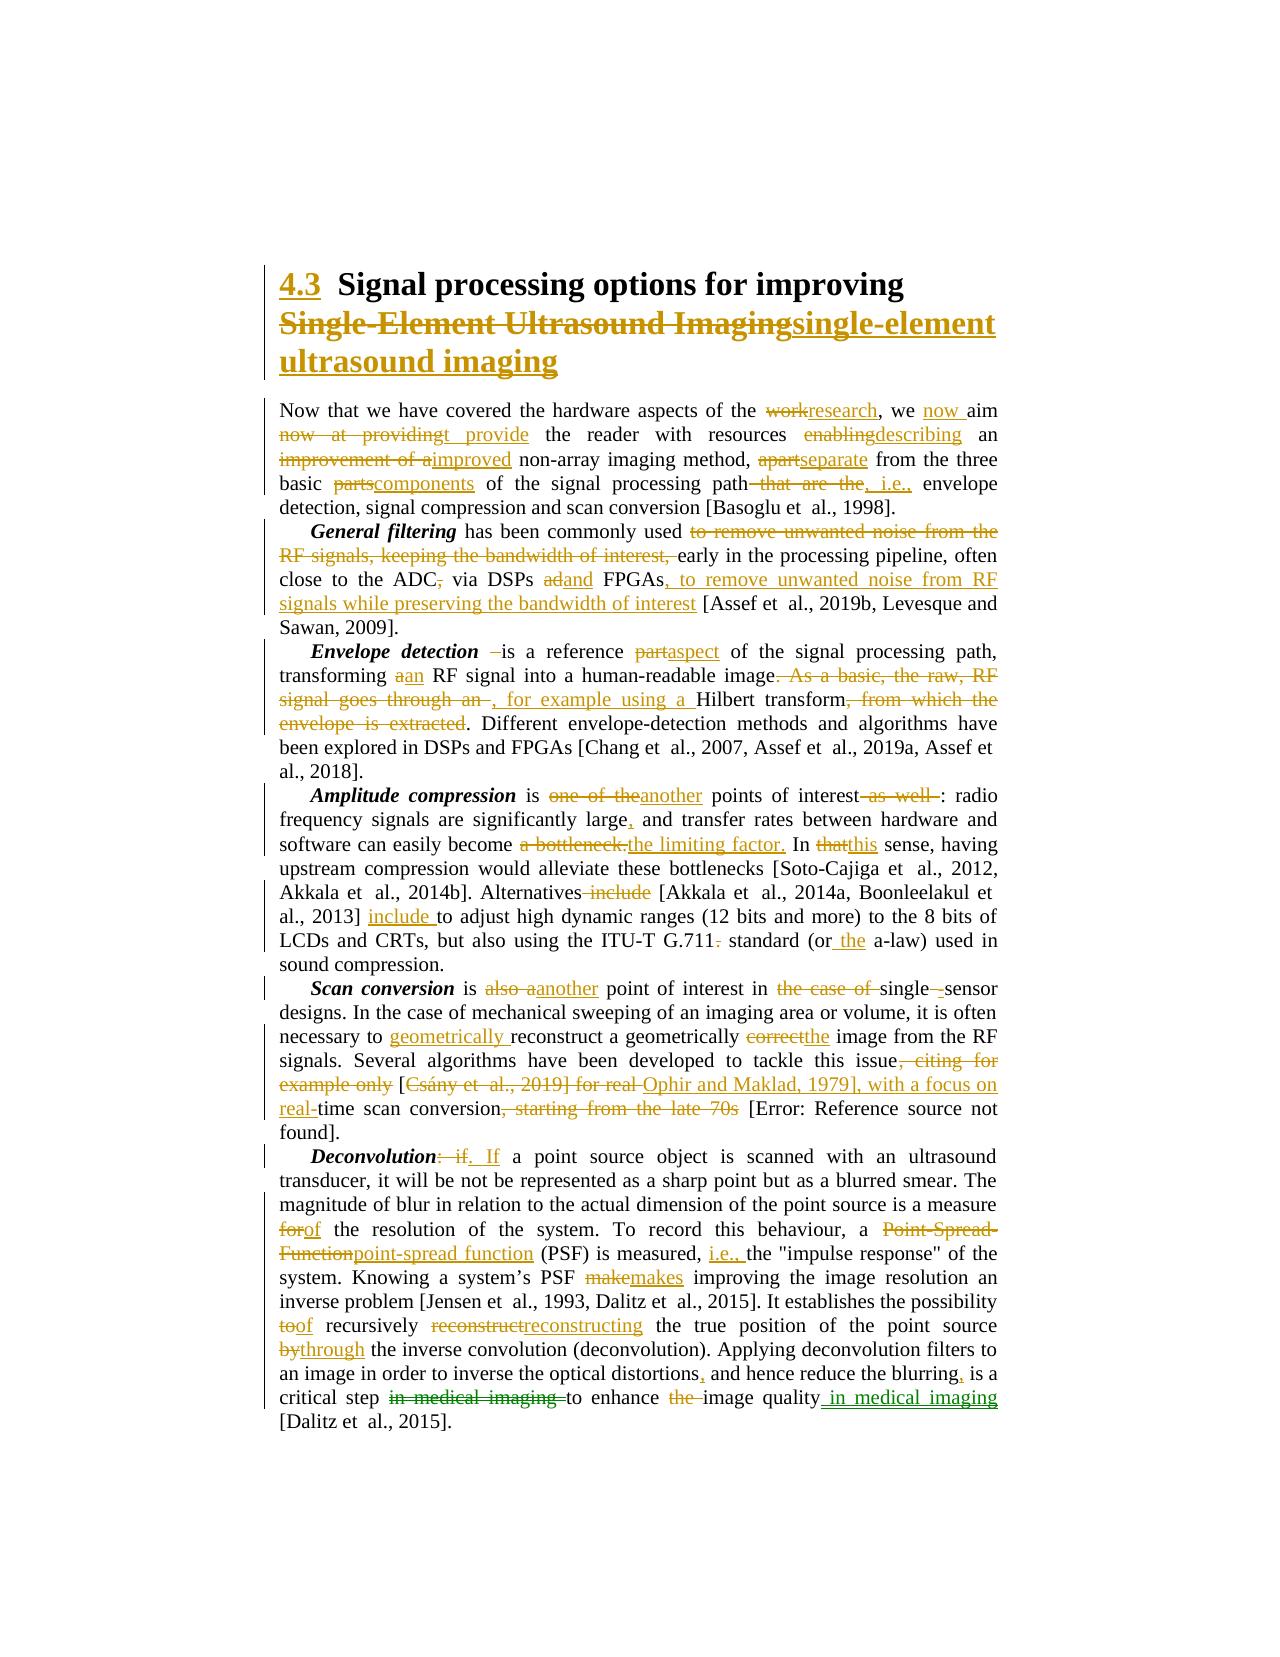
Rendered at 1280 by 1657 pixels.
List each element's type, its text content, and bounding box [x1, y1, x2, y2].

text Deconvolution a point source object is scanned with an ultrasound transducer, it will be not be represented as a sharp point but as a blurred smear. The magnitude of blur in relation to the actual dimension of the point source is a measure the resolution of the system. To record this behaviour, a (PSF) is measured, the "impulse response" of the system. Knowing a system’s PSF improving the image resolution an inverse problem [Jensen et al., 1993, Dalitz et al., 2015]. It establishes the possibility recursively the true position of the point source the inverse convolution (deconvolution). Applying deconvolution filters to an image in order to inverse the optical distortions and hence reduce the blurring is a critical step to enhance image quality [Dalitz et al., 2015]. [279, 1144, 998, 1433]
text Amplitude compression is points of interest: radio frequency signals are significantly large and transfer rates between hardware and software can easily become In sense, having upstream compression would alleviate these bottlenecks [Soto-Cajiga et al., 2012, Akkala et al., 2014b]. Alternatives [Akkala et al., 2014a, Boonleelakul et al., 2013] to adjust high dynamic ranges (12 bits and more) to the 8 bits of LCDs and CRTs, but also using the ITU-T G.711 standard (or a-law) used in sound compression. [279, 783, 998, 976]
text Now that we have covered the hardware aspects of the , we aim the reader with resources an non-array imaging method, from the three basic of the signal processing path envelope detection, signal compression and scan conversion [Basoglu et al., 1998]. [279, 398, 998, 519]
text Scan conversion is point of interest in singlesensor designs. In the case of mechanical sweeping of an imaging area or volume, it is often necessary to reconstruct a geometrically image from the RF signals. Several algorithms have been developed to tackle this issue [time scan conversion []. [279, 976, 998, 1144]
subtitle Signal processing options for improving [279, 264, 998, 379]
text Envelope detection is a reference of the signal processing path, transforming RF signal into a human-readable imageHilbert transform. Different envelope-detection methods and algorithms have been explored in DSPs and FPGAs [Chang et al., 2007, Assef et al., 2019a, Assef et al., 2018]. [279, 639, 998, 783]
text General filtering has been commonly used early in the processing pipeline, often close to the ADC via DSPs FPGAs [Assef et al., 2019b, Levesque and Sawan, 2009]. [279, 519, 998, 639]
